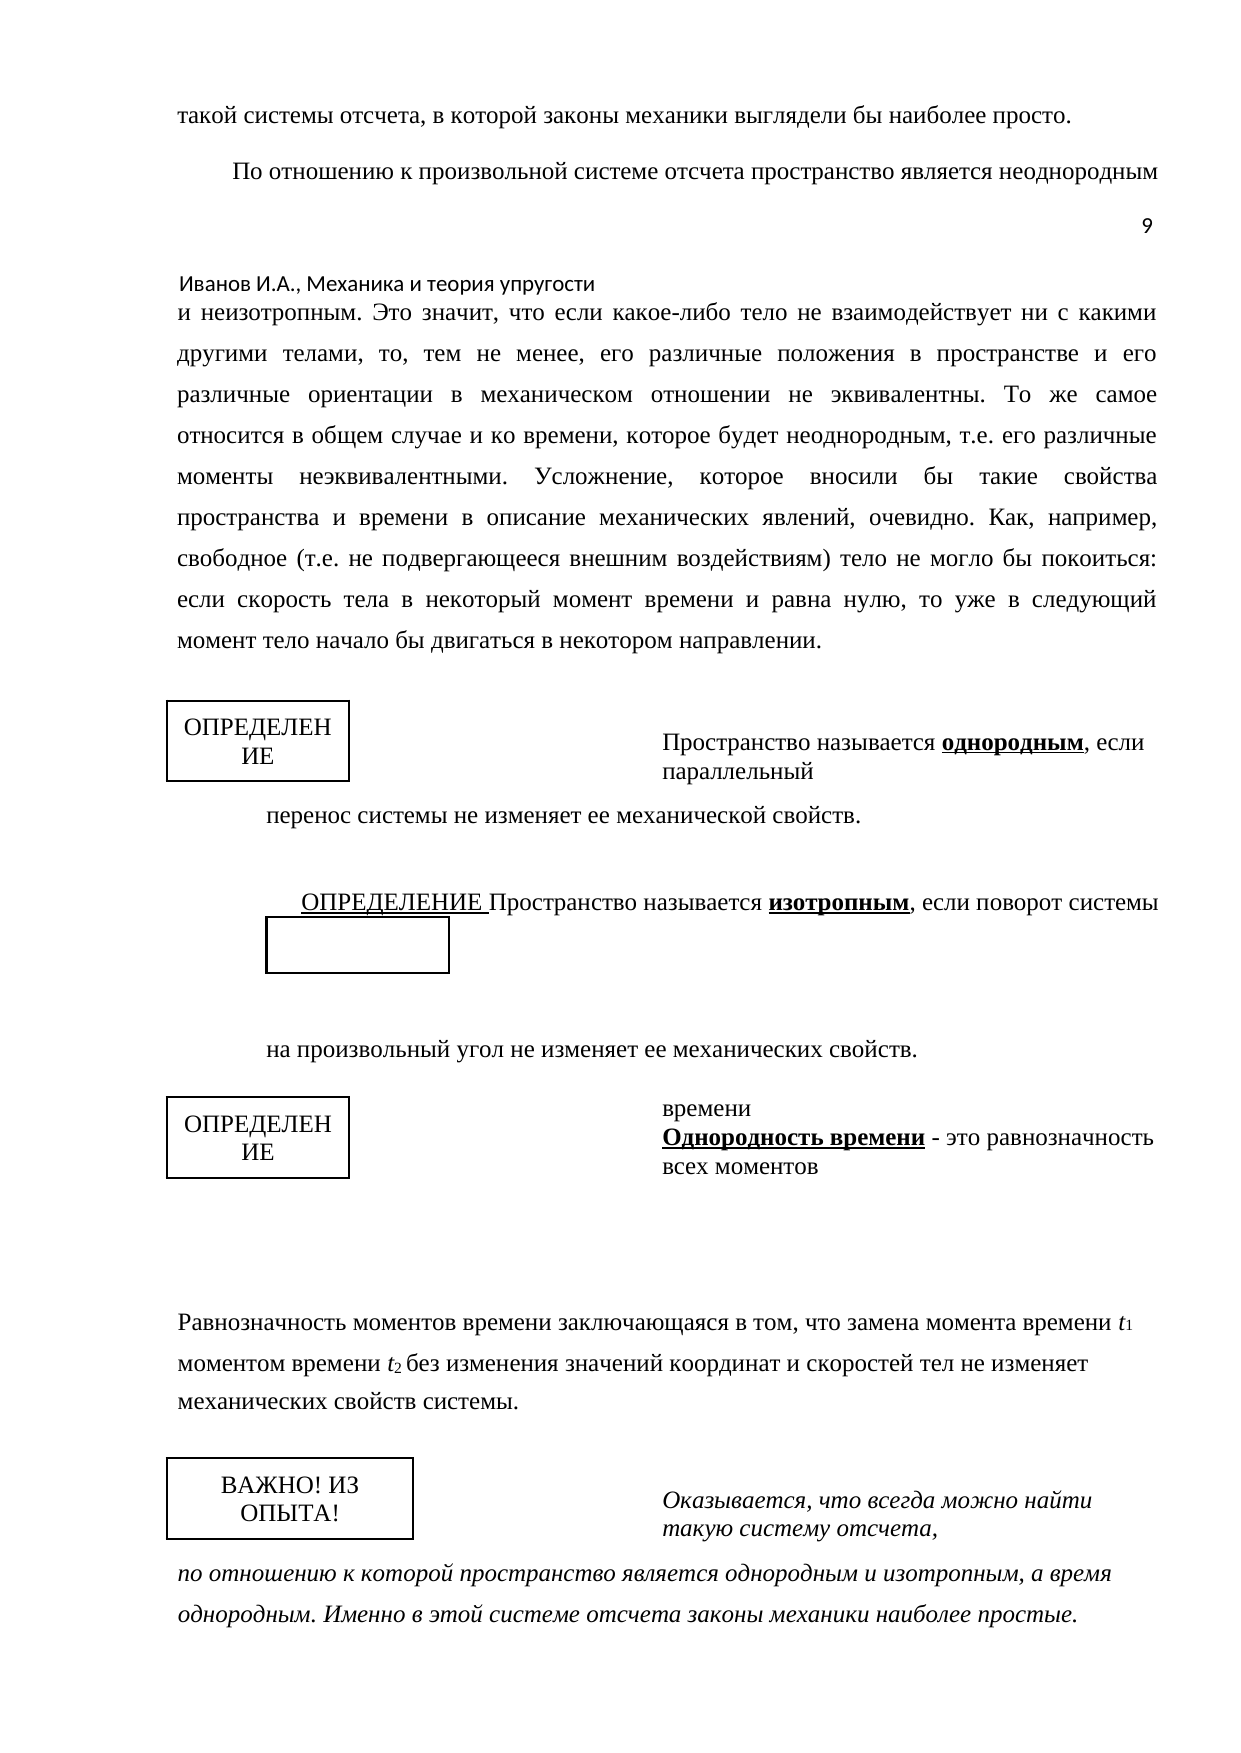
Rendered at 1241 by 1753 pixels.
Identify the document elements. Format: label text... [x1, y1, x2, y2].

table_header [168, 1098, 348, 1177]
text Оказывается, что всегда можно найти такую систему отсчета, [662, 1485, 1158, 1542]
text 9 [166, 212, 1153, 239]
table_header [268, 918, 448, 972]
text времени [662, 1093, 1158, 1122]
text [177, 100, 1158, 129]
text По отношению к произвольной системе отсчета пространство является неоднородным [166, 156, 1158, 185]
text Однородность времени - это равнозначность всех моментов [662, 1122, 1158, 1180]
text ОПРЕДЕЛЕНИЕ Пространство называется изотропным, если поворот системы [166, 887, 1159, 916]
text на произвольный угол не изменяет ее механических свойств. [266, 1034, 1158, 1063]
text перенос системы не изменяет ее механической свойств. [266, 800, 1158, 829]
text по отношению к которой пространство является однородным и изотропным, а время однородным. Именно в этой системе отсчета законы механики наиболее простые. [177, 1558, 1158, 1628]
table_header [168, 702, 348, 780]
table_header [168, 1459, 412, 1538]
text Иванов И.А., Механика и теория упругости [179, 269, 1158, 297]
text Пространство называется однородным, если параллельный [662, 727, 1158, 784]
text и неизотропным. Это значит, что если какое-либо тело не взаимодействует ни с какими другими телами, то, тем не менее, его различные положения в пространстве и его различные ориентации в механическом отношении не эквивалентны. То же самое относится в общем случае и ко времени, которое будет неоднородным, т.е. его различные моменты неэквивалентными. Усложнение, которое вносили бы такие свойства пространства и времени в описание механических явлений, очевидно. Как, например, свободное (т.е. не подвергающееся внешним воздействиям) тело не могло бы покоиться: если скорость тела в некоторый момент времени и равна нулю, то уже в следующий момент тело начало бы двигаться в некотором направлении. [177, 297, 1158, 654]
text Равнозначность моментов времени заключающаяся в том, что замена момента времени t1 моментом времени t2 без изменения значений координат и скоростей тел не изменяет механических свойств системы. [177, 1307, 1158, 1415]
